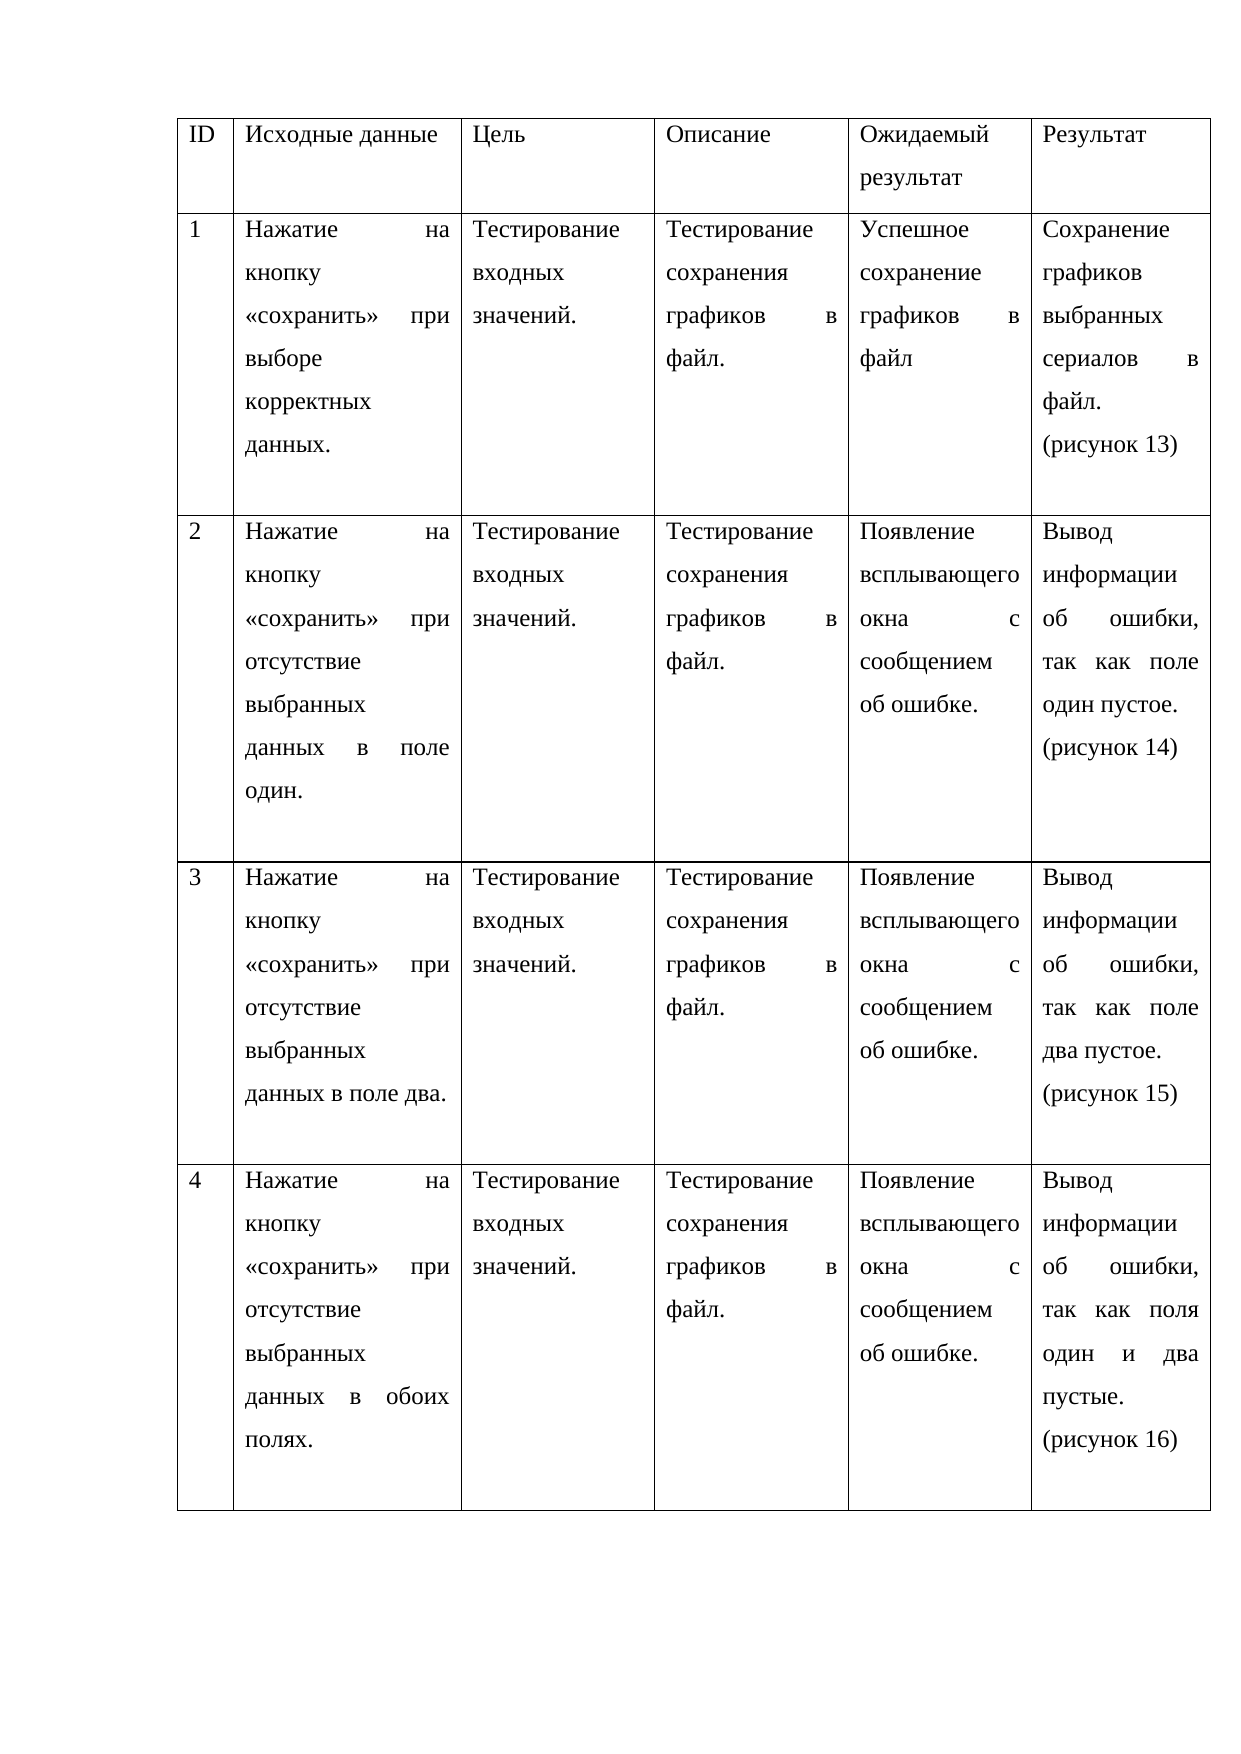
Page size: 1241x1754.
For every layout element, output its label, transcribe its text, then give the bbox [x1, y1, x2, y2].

table_cell Вывод информации об ошибки, так как поле один пустое. (рисунок 14) [1032, 516, 1210, 861]
table_cell Вывод информации об ошибки, так как поля один и два пустые. (рисунок 16) [1032, 1165, 1210, 1510]
table_cell Появление всплывающего окна с сообщением об ошибке. [849, 1165, 1031, 1510]
table_cell Тестирование сохранения графиков в файл. [655, 863, 848, 1164]
table_header ID [178, 119, 233, 213]
table_cell Тестирование входных значений. [462, 214, 654, 515]
table_cell 4 [178, 1165, 233, 1510]
table_cell Успешное сохранение графиков в файл [849, 214, 1031, 515]
table_header Исходные данные [234, 119, 461, 213]
table_cell 2 [178, 516, 233, 861]
table_cell 3 [178, 863, 233, 1164]
table_cell Тестирование входных значений. [462, 863, 654, 1164]
table_cell Тестирование сохранения графиков в файл. [655, 214, 848, 515]
table_cell Тестирование входных значений. [462, 1165, 654, 1510]
table_cell Нажатие на кнопку «сохранить» при отсутствие выбранных данных в поле два. [234, 863, 461, 1164]
table_header Результат [1032, 119, 1210, 213]
table_cell Тестирование сохранения графиков в файл. [655, 516, 848, 861]
table_cell Появление всплывающего окна с сообщением об ошибке. [849, 863, 1031, 1164]
table_header Ожидаемый результат [849, 119, 1031, 213]
table_cell Тестирование входных значений. [462, 516, 654, 861]
table_cell Нажатие на кнопку «сохранить» при отсутствие выбранных данных в поле один. [234, 516, 461, 861]
table_cell Нажатие на кнопку «сохранить» при отсутствие выбранных данных в обоих полях. [234, 1165, 461, 1510]
table_cell Нажатие на кнопку «сохранить» при выборе корректных данных. [234, 214, 461, 515]
table_header Цель [462, 119, 654, 213]
table_cell Тестирование сохранения графиков в файл. [655, 1165, 848, 1510]
table_cell 1 [178, 214, 233, 515]
table_cell Сохранение графиков выбранных сериалов в файл. (рисунок 13) [1032, 214, 1210, 515]
table_cell Появление всплывающего окна с сообщением об ошибке. [849, 516, 1031, 861]
table_header Описание [655, 119, 848, 213]
table_cell Вывод информации об ошибки, так как поле два пустое. (рисунок 15) [1032, 863, 1210, 1164]
